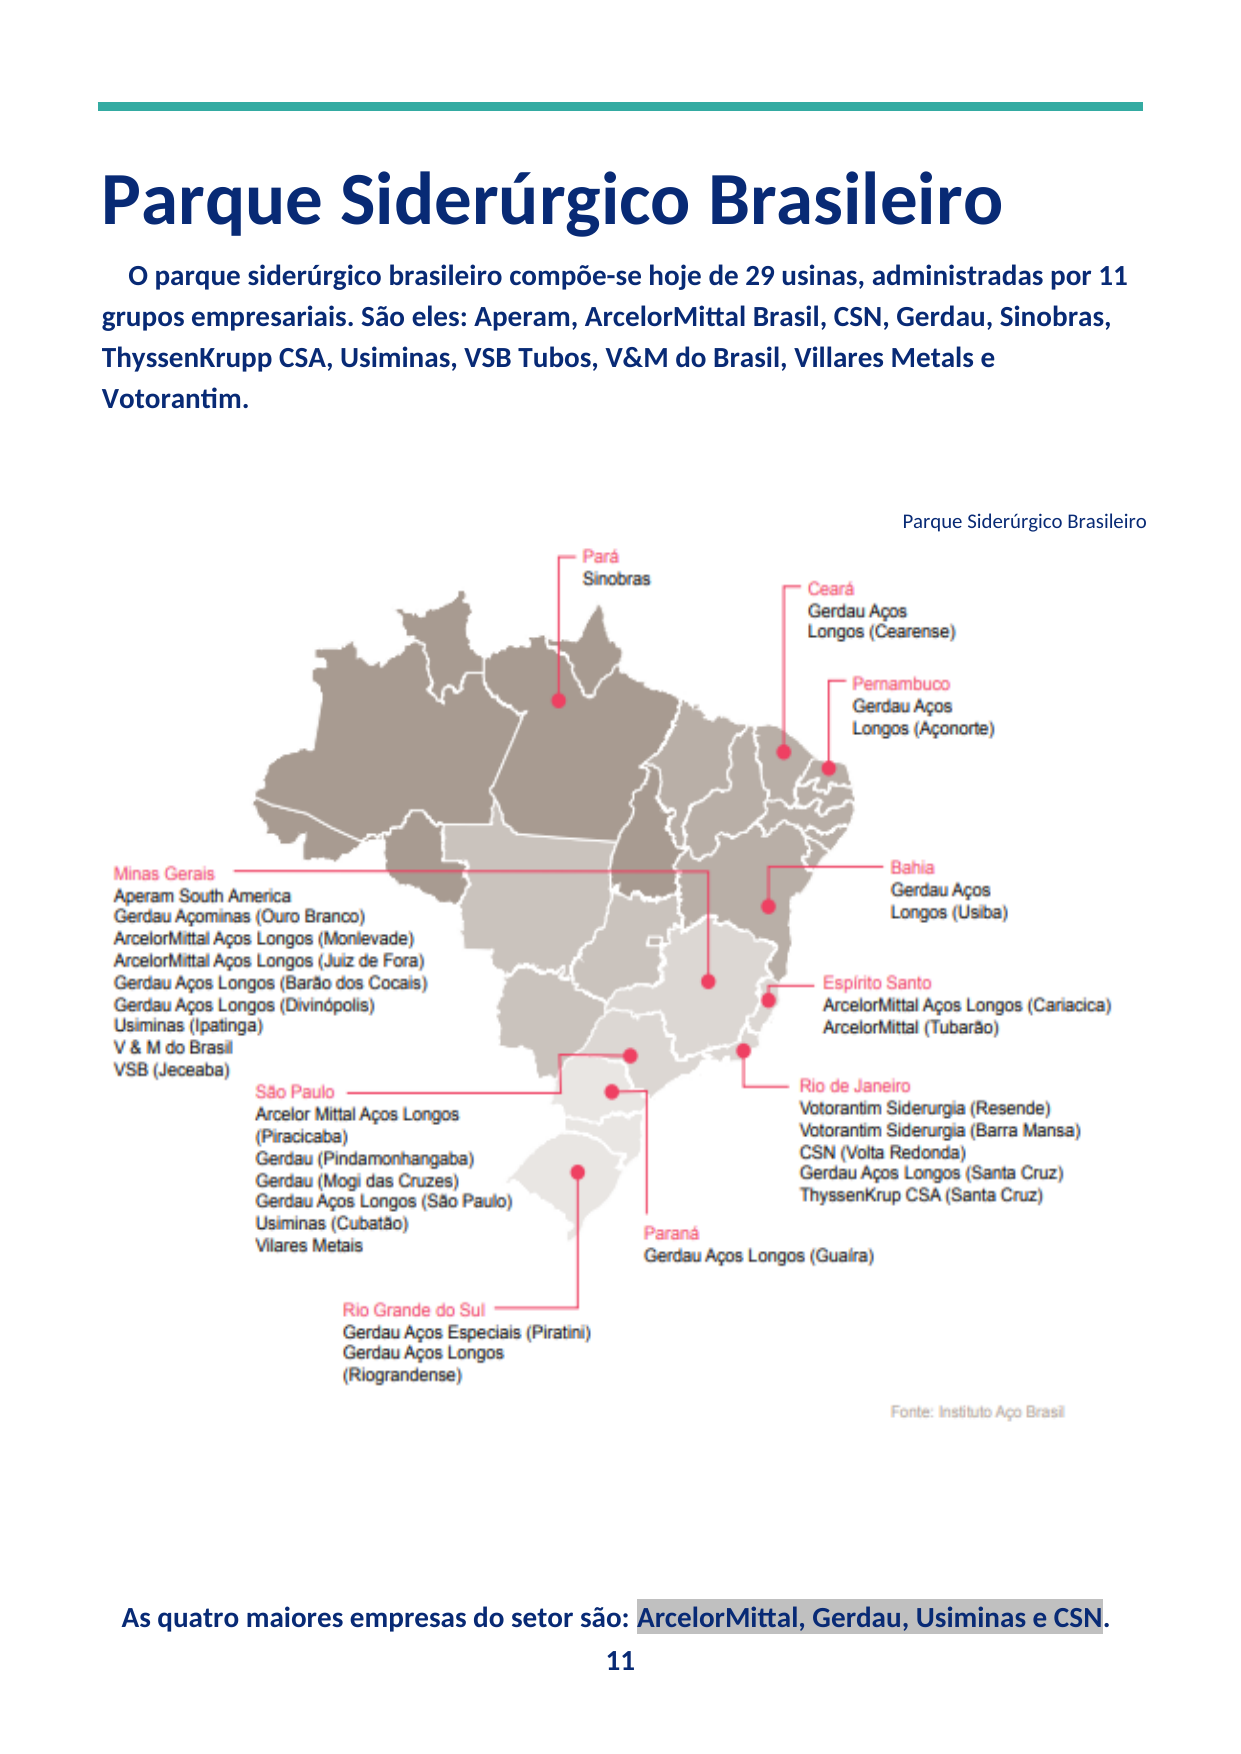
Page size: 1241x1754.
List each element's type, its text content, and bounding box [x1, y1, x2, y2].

picture [101, 537, 1119, 1430]
